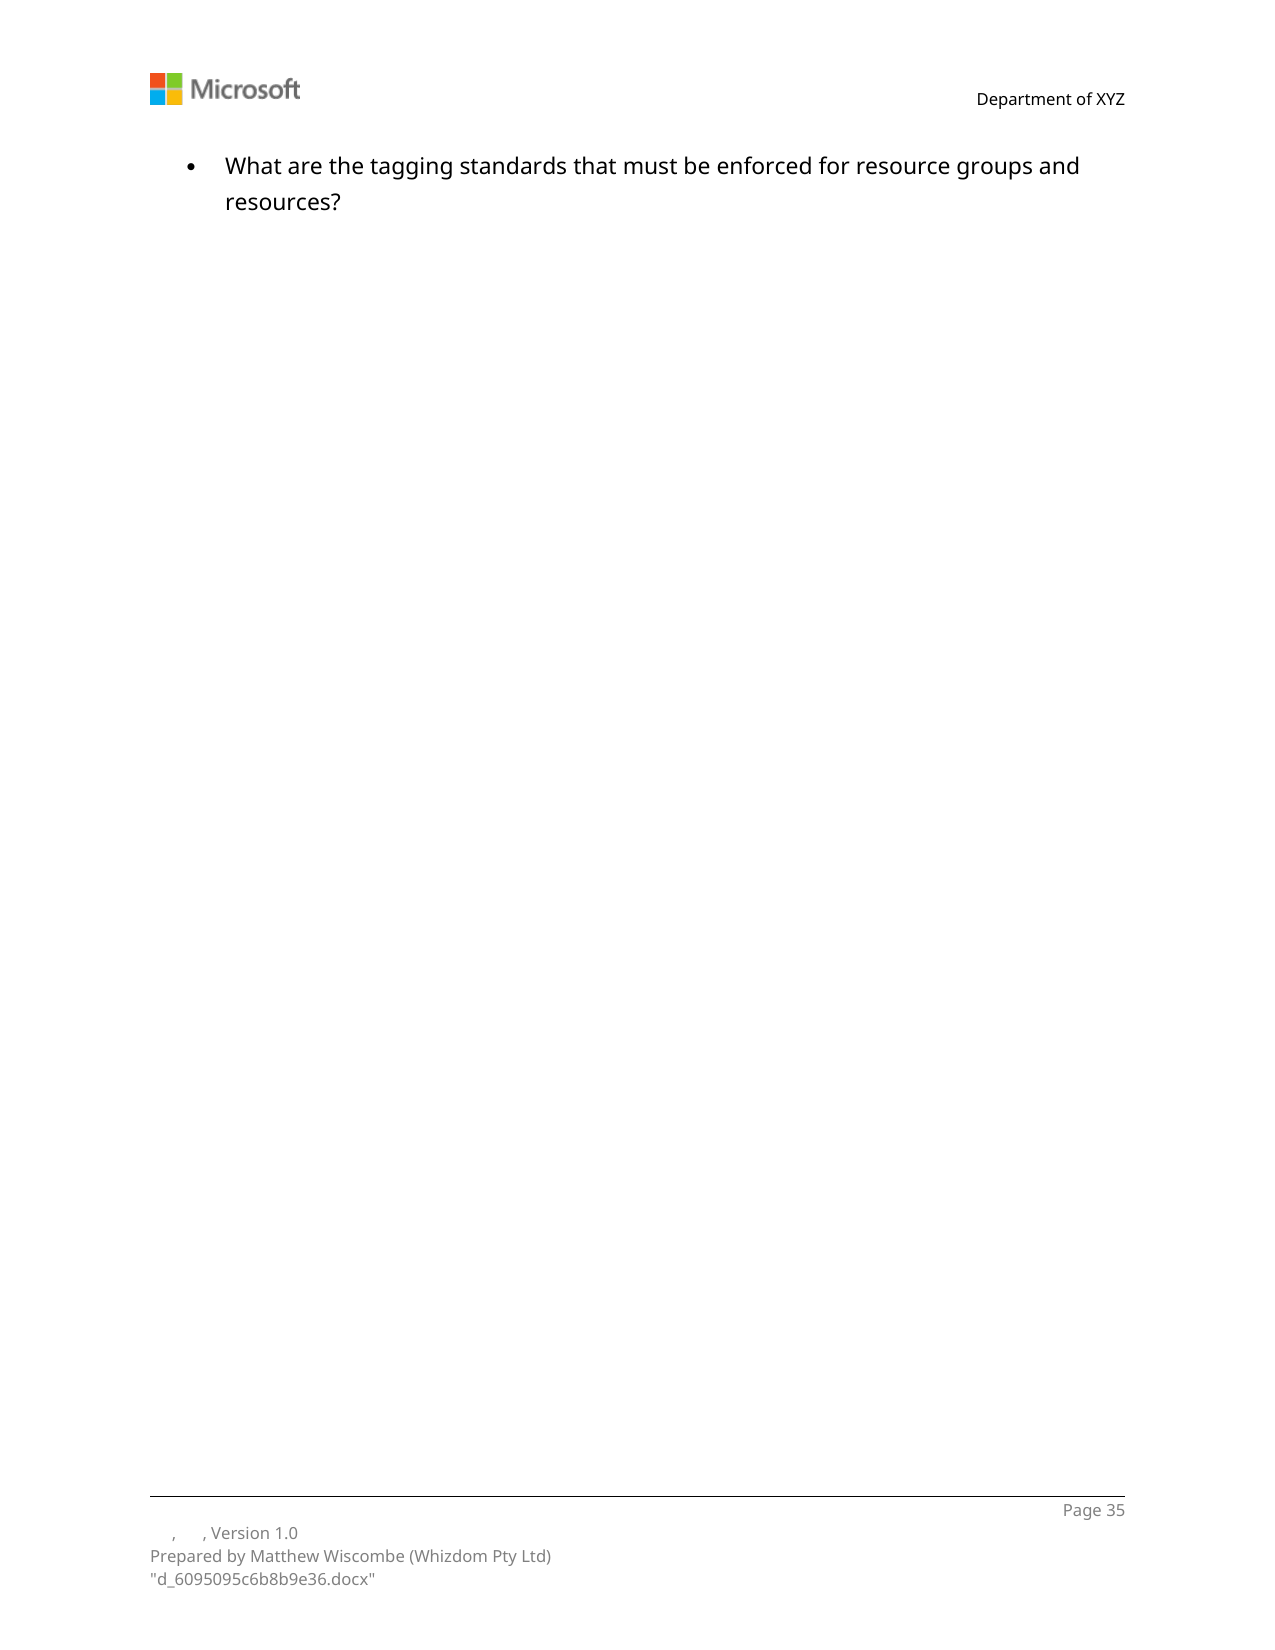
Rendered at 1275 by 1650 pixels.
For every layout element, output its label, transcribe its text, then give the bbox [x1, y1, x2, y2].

picture [150, 73, 300, 106]
list What are the tagging standards that must be enforced for resource groups and resources? [187, 150, 1125, 217]
